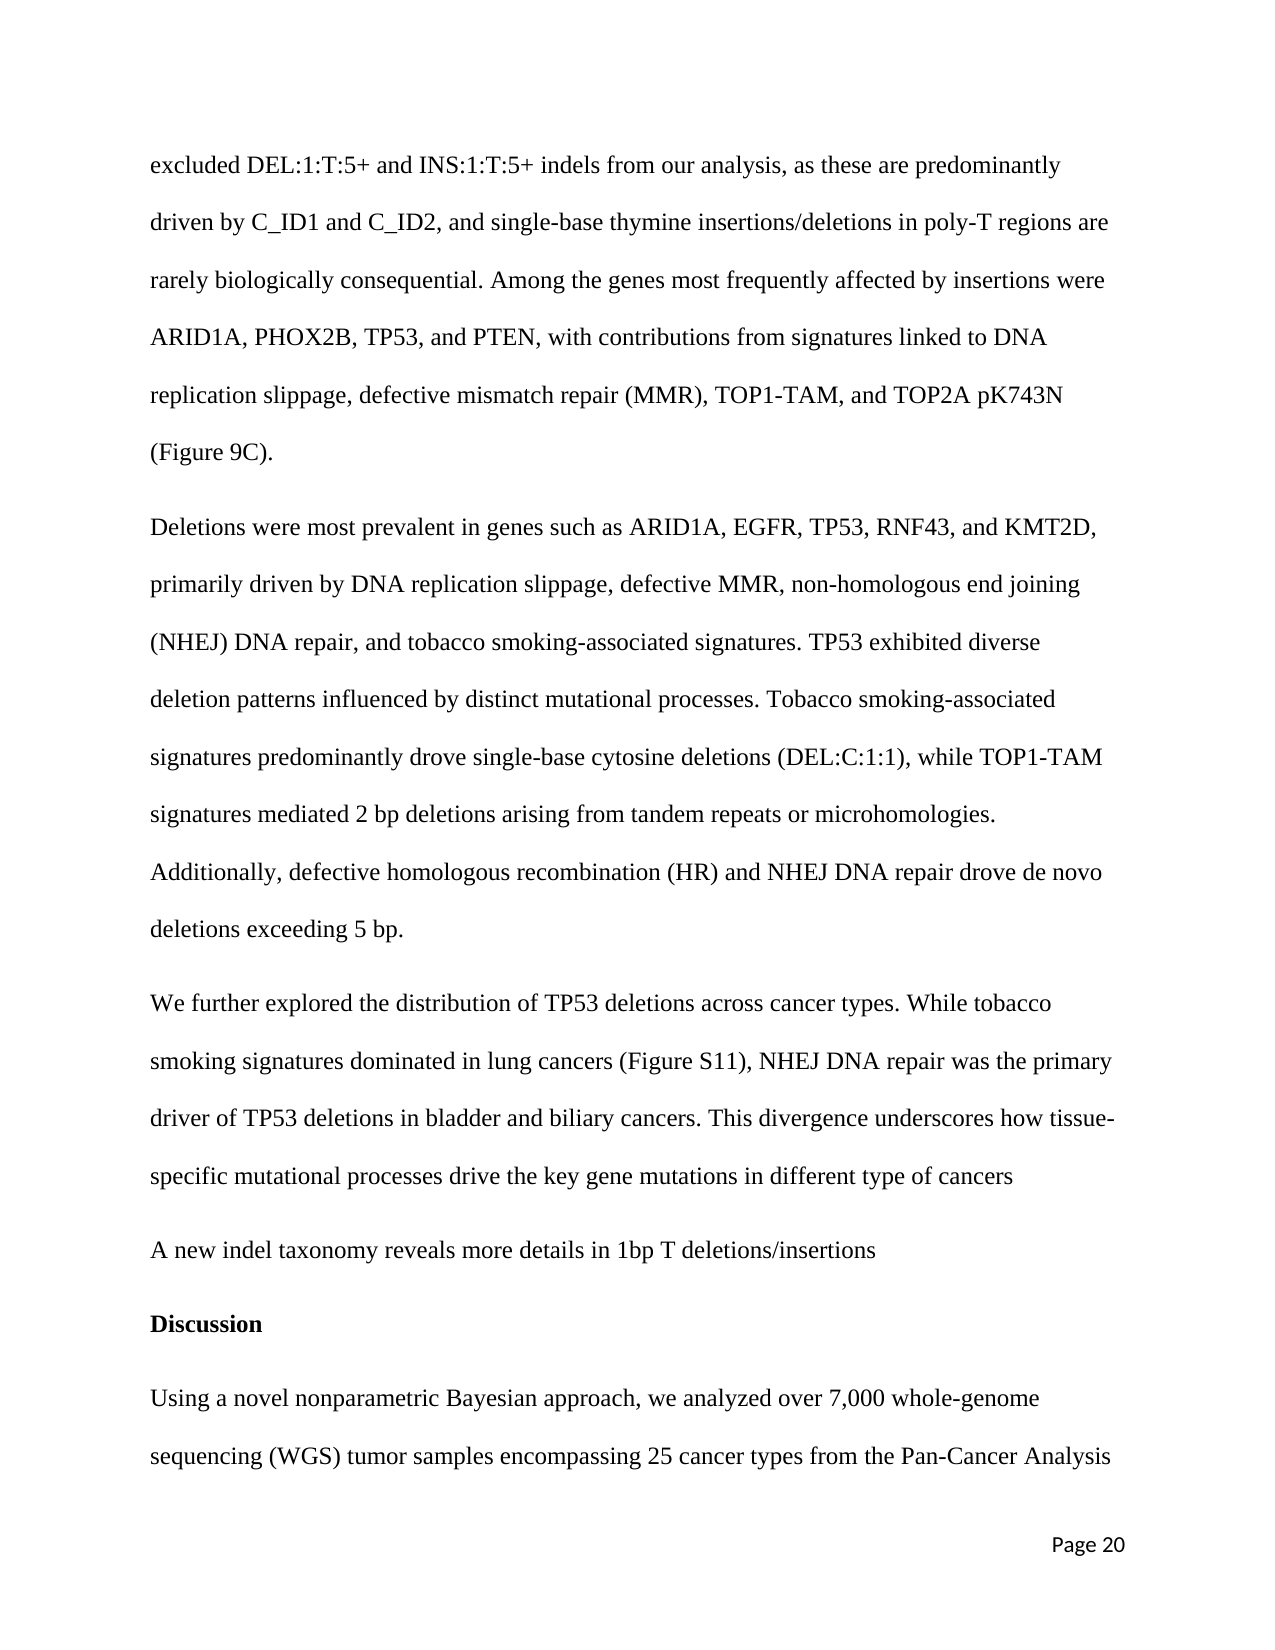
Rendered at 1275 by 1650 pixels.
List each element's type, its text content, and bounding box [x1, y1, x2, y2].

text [150, 150, 1125, 466]
text Discussion [150, 1309, 1125, 1338]
text Deletions were most prevalent in genes such as ARID1A, EGFR, TP53, RNF43, and KMT2D, primarily driven by DNA replication slippage, defective MMR, non-homologous end joining (NHEJ) DNA repair, and tobacco smoking-associated signatures. TP53 exhibited diverse deletion patterns influenced by distinct mutational processes. Tobacco smoking-associated signatures predominantly drove single-base cytosine deletions (DEL:C:1:1), while TOP1-TAM signatures mediated 2 bp deletions arising from tandem repeats or microhomologies. Additionally, defective homologous recombination (HR) and NHEJ DNA repair drove de novo deletions exceeding 5 bp. [150, 512, 1125, 943]
text A new indel taxonomy reveals more details in 1bp T deletions/insertions [150, 1235, 1125, 1264]
text We further explored the distribution of TP53 deletions across cancer types. While tobacco smoking signatures dominated in lung cancers (Figure S11), NHEJ DNA repair was the primary driver of TP53 deletions in bladder and biliary cancers. This divergence underscores how tissue-specific mutational processes drive the key gene mutations in different type of cancers [150, 988, 1125, 1189]
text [150, 1383, 1125, 1469]
